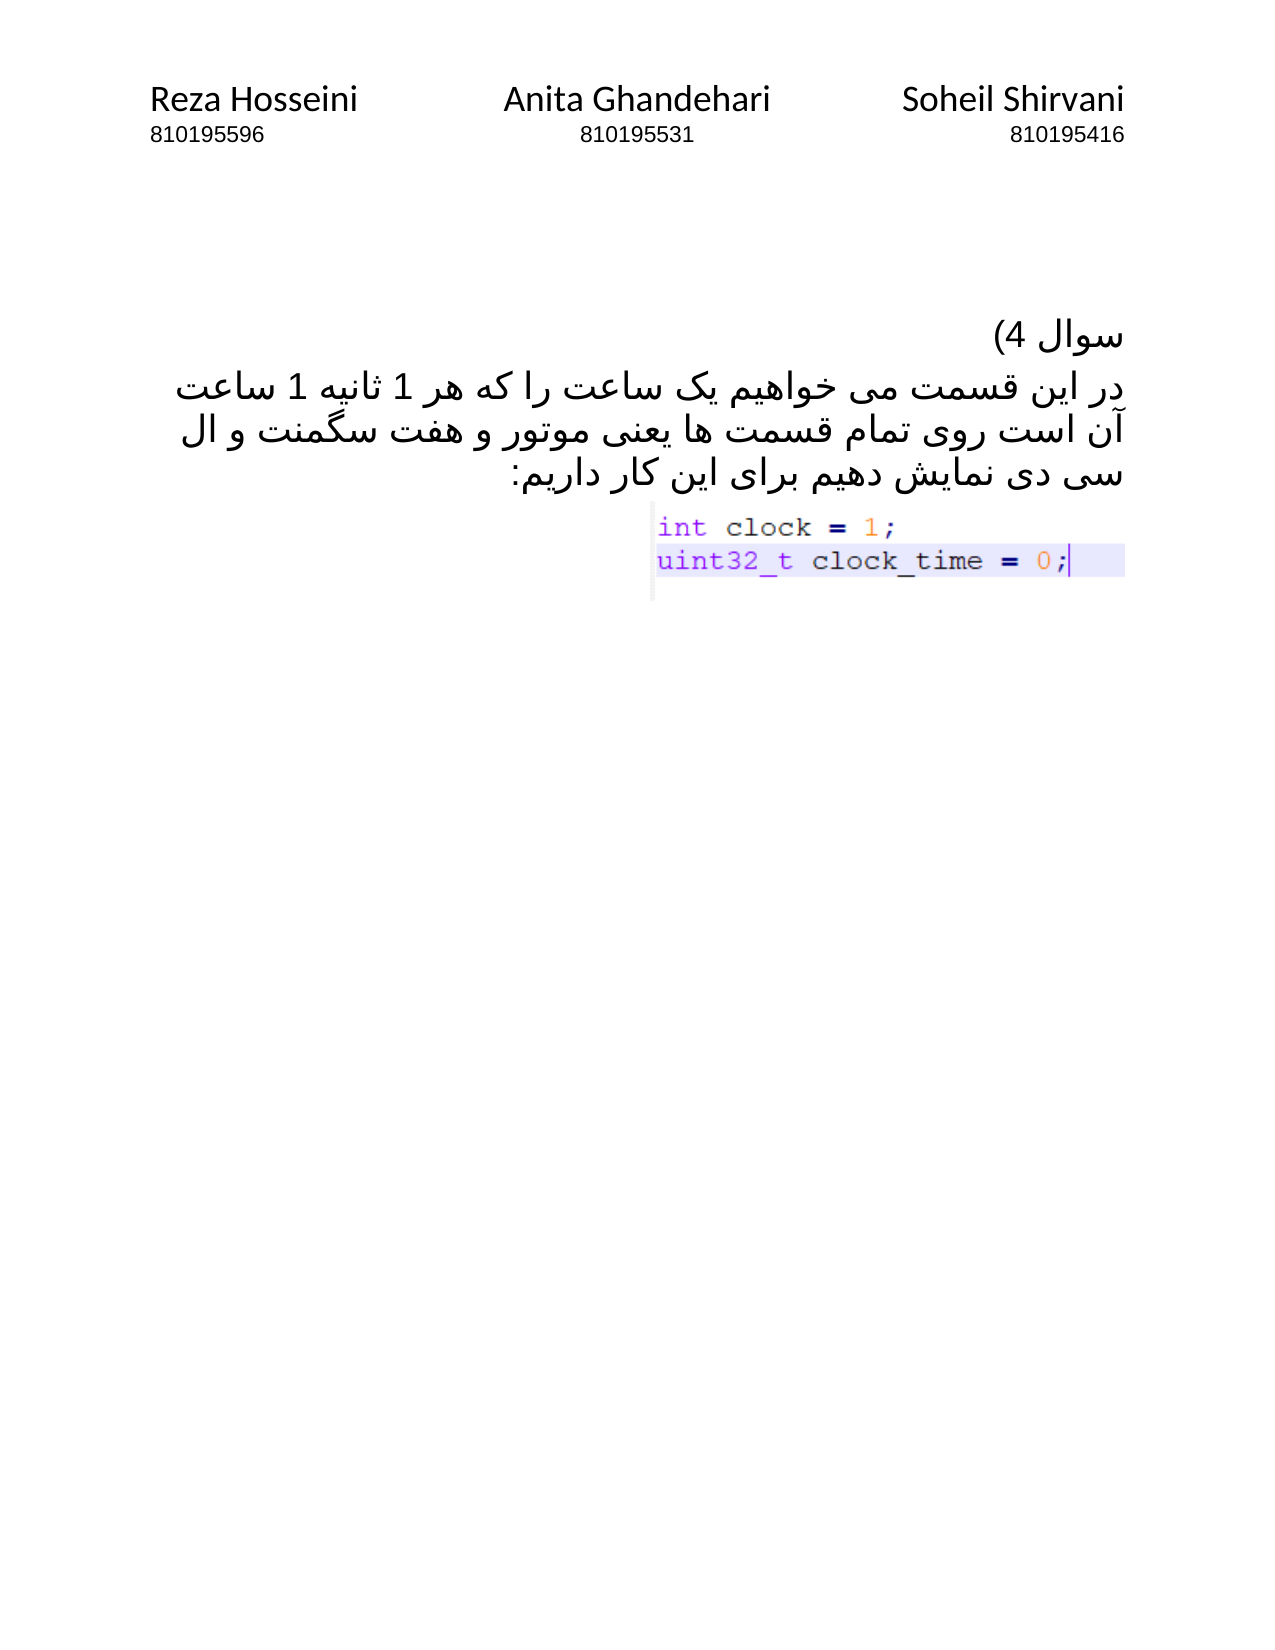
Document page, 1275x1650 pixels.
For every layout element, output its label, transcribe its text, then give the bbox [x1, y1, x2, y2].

picture [650, 501, 1125, 601]
text در این قسمت می خواهیم یک ساعت را که هر 1 ثانیه 1 ساعت آن است روی تمام قسمت ها یعنی موتور و هفت سگمنت و ال سی دی نمایش دهیم برای این کار داریم: [150, 364, 1125, 493]
text سوال 4) [150, 312, 1125, 356]
